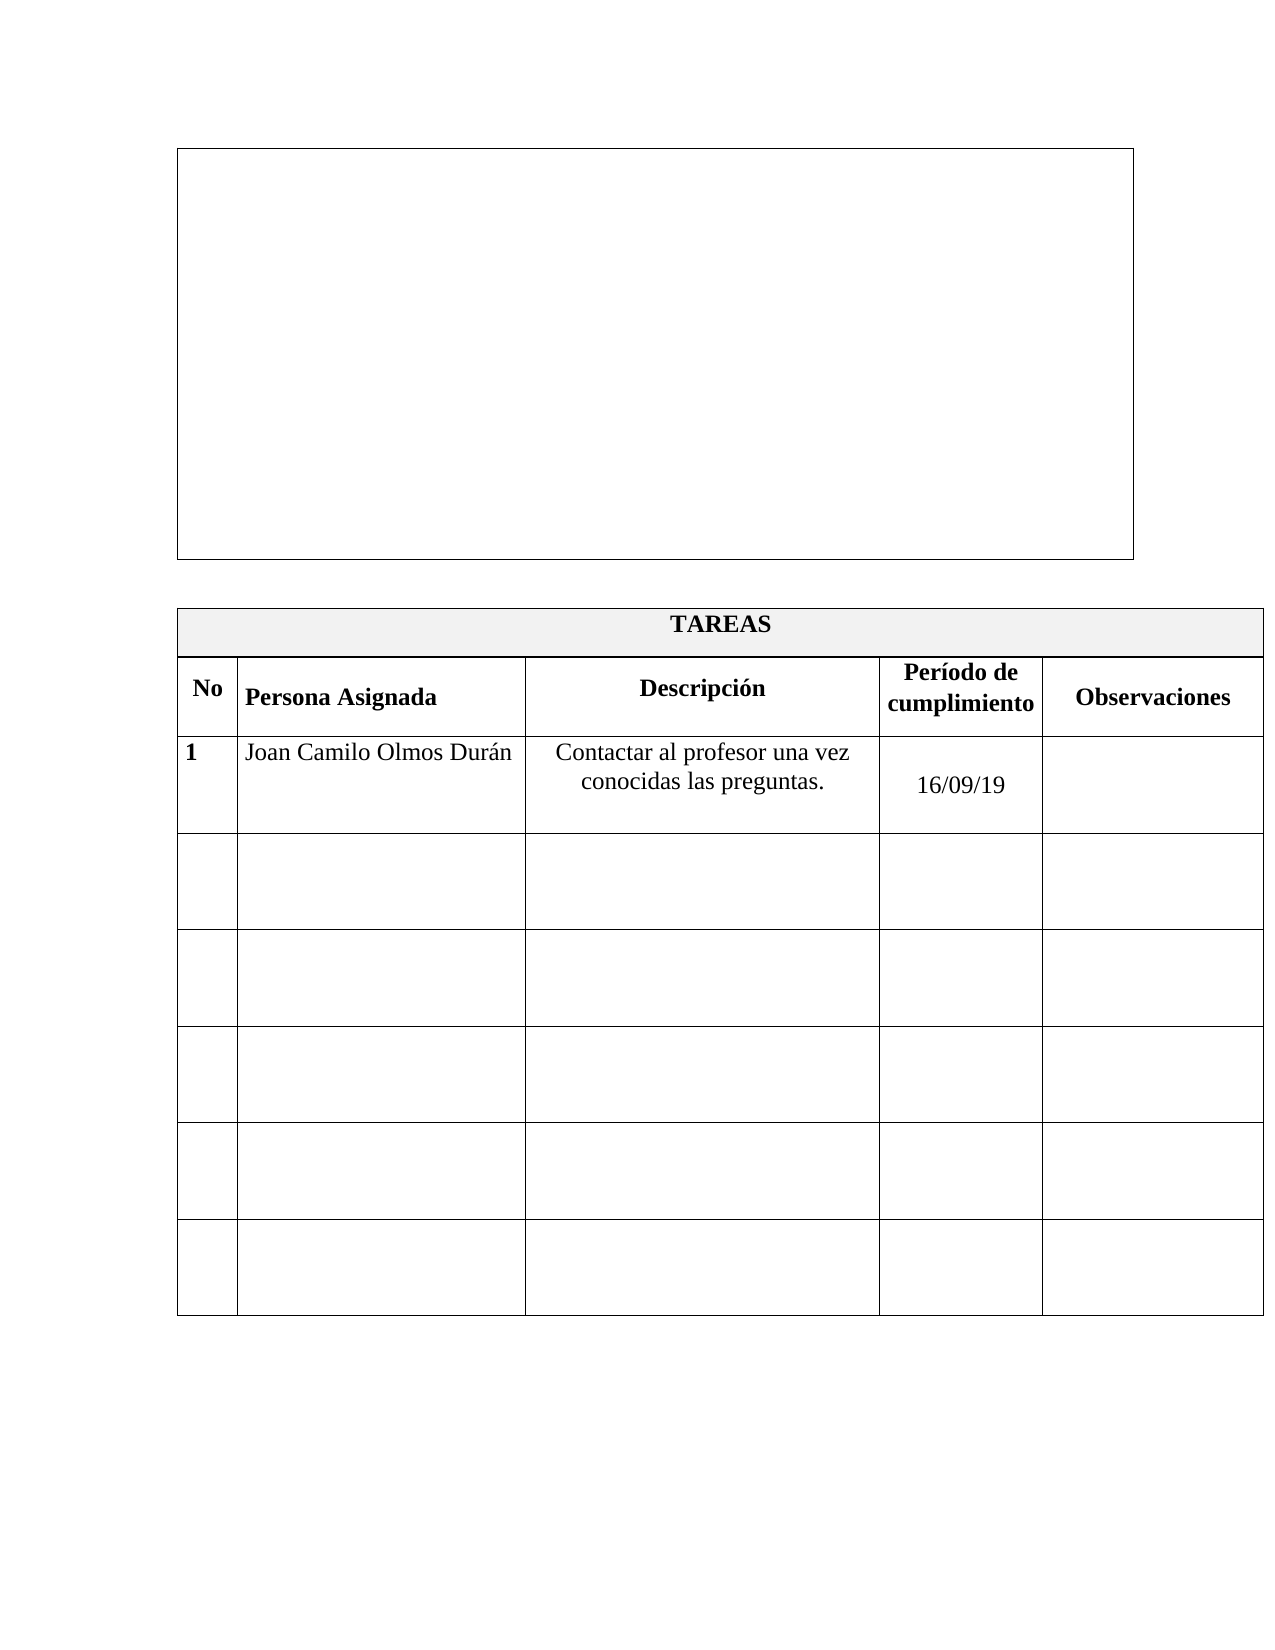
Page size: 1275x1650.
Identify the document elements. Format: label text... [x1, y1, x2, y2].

table_cell Período de cumplimiento [880, 658, 1042, 736]
table_cell [178, 149, 1133, 559]
table_cell Contactar al profesor una vez conocidas las preguntas. [526, 737, 879, 833]
table_cell [178, 1027, 237, 1122]
table_cell [238, 930, 525, 1026]
table_cell [526, 1220, 879, 1315]
table_cell [178, 930, 237, 1026]
table_cell 16/09/19 [880, 737, 1042, 833]
table_cell [238, 834, 525, 929]
table_cell [526, 1123, 879, 1218]
table_cell [178, 1220, 237, 1315]
table_cell [526, 1027, 879, 1122]
table_cell No [178, 658, 237, 736]
table_cell [238, 1220, 525, 1315]
table_cell [880, 1123, 1042, 1218]
table_cell 1 [178, 737, 237, 833]
table_cell [178, 1123, 237, 1218]
table_cell [178, 834, 237, 929]
table_cell [880, 1027, 1042, 1122]
table_cell [526, 930, 879, 1026]
table_cell [238, 1123, 525, 1218]
table_cell [1043, 834, 1263, 929]
table_cell [1043, 1123, 1263, 1218]
table_cell Joan Camilo Olmos Durán [238, 737, 525, 833]
table_cell [1043, 930, 1263, 1026]
table_cell [1043, 1027, 1263, 1122]
table_cell Observaciones [1043, 658, 1263, 736]
table_header TAREAS [178, 609, 1263, 656]
table_cell Persona Asignada [238, 658, 525, 736]
table_cell [526, 834, 879, 929]
table_cell [1043, 1220, 1263, 1315]
table_cell [880, 1220, 1042, 1315]
table_cell Descripción [526, 658, 879, 736]
table_cell [880, 930, 1042, 1026]
table_cell [880, 834, 1042, 929]
table_cell [238, 1027, 525, 1122]
table_cell [1043, 737, 1263, 833]
